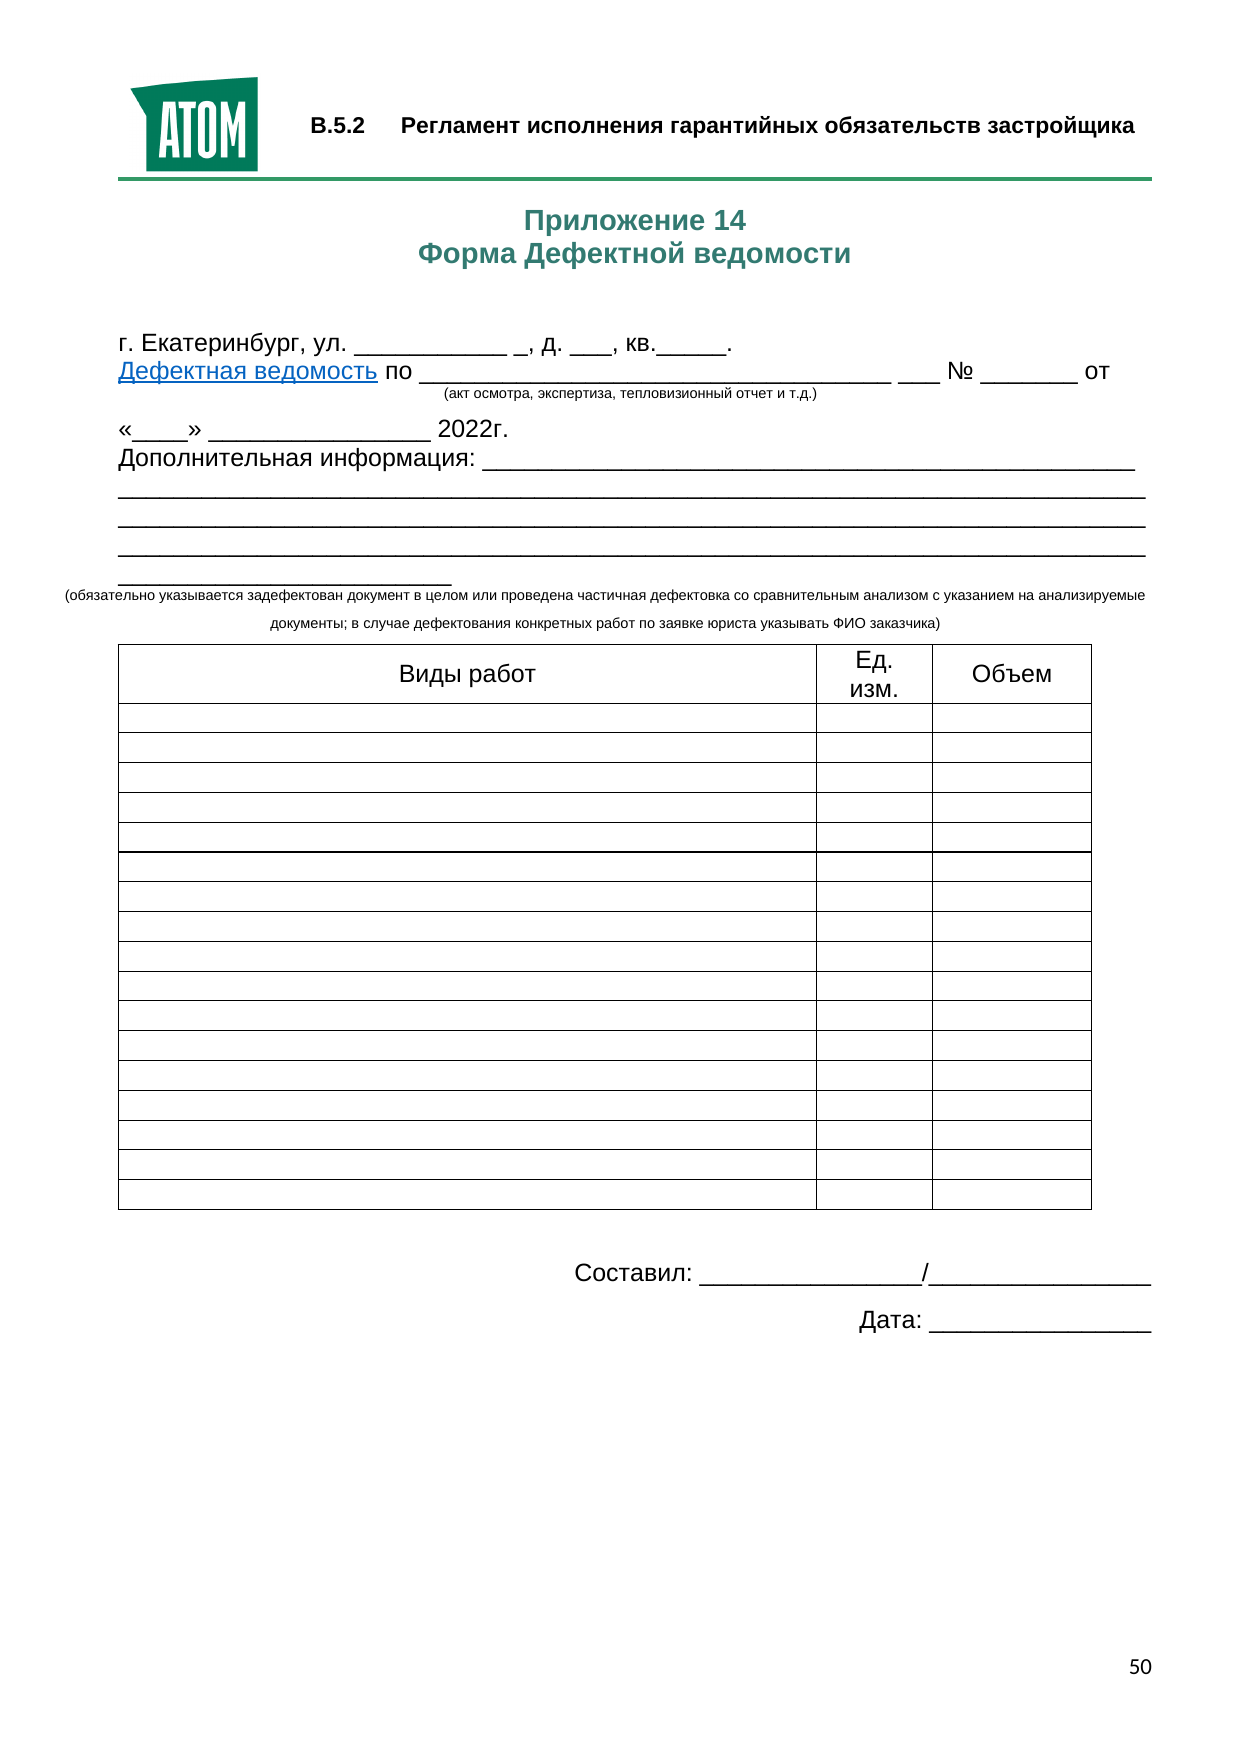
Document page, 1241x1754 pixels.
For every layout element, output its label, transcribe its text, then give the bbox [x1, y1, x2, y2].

table_cell [933, 823, 1091, 851]
table_cell [817, 972, 932, 1000]
table_cell [817, 1150, 932, 1179]
table_cell [119, 1061, 816, 1090]
table_cell [119, 1180, 816, 1209]
table_cell [119, 763, 816, 792]
table_cell [817, 1061, 932, 1090]
text Дата: ________________ [118, 1305, 1152, 1334]
table_cell [933, 763, 1091, 792]
text Составил: ________________/________________ [118, 1258, 1152, 1286]
table_cell [817, 942, 932, 971]
text (обязательно указывается задефектован документ в целом или проведена частичная дефектовка со сравнительным анализом с указанием на анализируемые документы; в случае дефектования конкретных работ по заявке юриста указывать ФИО заказчика) [59, 586, 1152, 644]
text г. Екатеринбург, ул. ___________ _, д. ___, кв._____. [118, 328, 1152, 356]
table_cell [817, 853, 932, 881]
table_cell [817, 1180, 932, 1209]
table_cell [119, 912, 816, 941]
table_cell [817, 912, 932, 941]
text Дефектная ведомость по __________________________________ ___ № _______ от [118, 356, 1152, 385]
table_cell [933, 853, 1091, 881]
table_cell [933, 972, 1091, 1000]
table_header Объем [933, 645, 1091, 702]
table_cell [933, 1121, 1091, 1149]
table_header Виды работ [119, 645, 816, 702]
table_cell [817, 823, 932, 851]
table_cell [817, 1121, 932, 1149]
table_cell [817, 882, 932, 911]
text Дополнительная информация: _______________________________________________ [118, 443, 1152, 471]
text ______________________________________________________________________________________________________________________________________________________________________________________________________________________________________________________ [118, 471, 1152, 586]
table_cell [817, 733, 932, 762]
table_cell [817, 763, 932, 792]
table_header Ед. изм. [817, 645, 932, 702]
subtitle Приложение 14 Форма Дефектной ведомости [118, 203, 1152, 270]
table_cell [119, 972, 816, 1000]
table_cell [933, 793, 1091, 822]
table_cell [119, 823, 816, 851]
table_cell [933, 733, 1091, 762]
table_cell [933, 912, 1091, 941]
table_cell [933, 1091, 1091, 1119]
table_cell [119, 1121, 816, 1149]
picture [129, 73, 261, 174]
table_cell [817, 1031, 932, 1060]
table_cell [933, 704, 1091, 732]
table_cell [933, 1031, 1091, 1060]
table_cell [119, 853, 816, 881]
table_cell [933, 1061, 1091, 1090]
table_cell [817, 1001, 932, 1030]
table_cell [119, 1001, 816, 1030]
table_cell [933, 1150, 1091, 1179]
table_cell [933, 942, 1091, 971]
table_cell [933, 882, 1091, 911]
table_cell [119, 793, 816, 822]
table_cell [933, 1180, 1091, 1209]
table_cell [933, 1001, 1091, 1030]
table_cell [817, 1091, 932, 1119]
table_cell [119, 1091, 816, 1119]
table_cell [119, 1150, 816, 1179]
table_cell [119, 733, 816, 762]
text «____» ________________ 2022г. [118, 414, 1152, 443]
table_cell [119, 1031, 816, 1060]
table_cell [119, 942, 816, 971]
table_cell [817, 793, 932, 822]
text (акт осмотра, экспертиза, тепловизионный отчет и т.д.) [118, 385, 1152, 414]
table_cell [119, 704, 816, 732]
table_cell [119, 882, 816, 911]
table_cell [817, 704, 932, 732]
